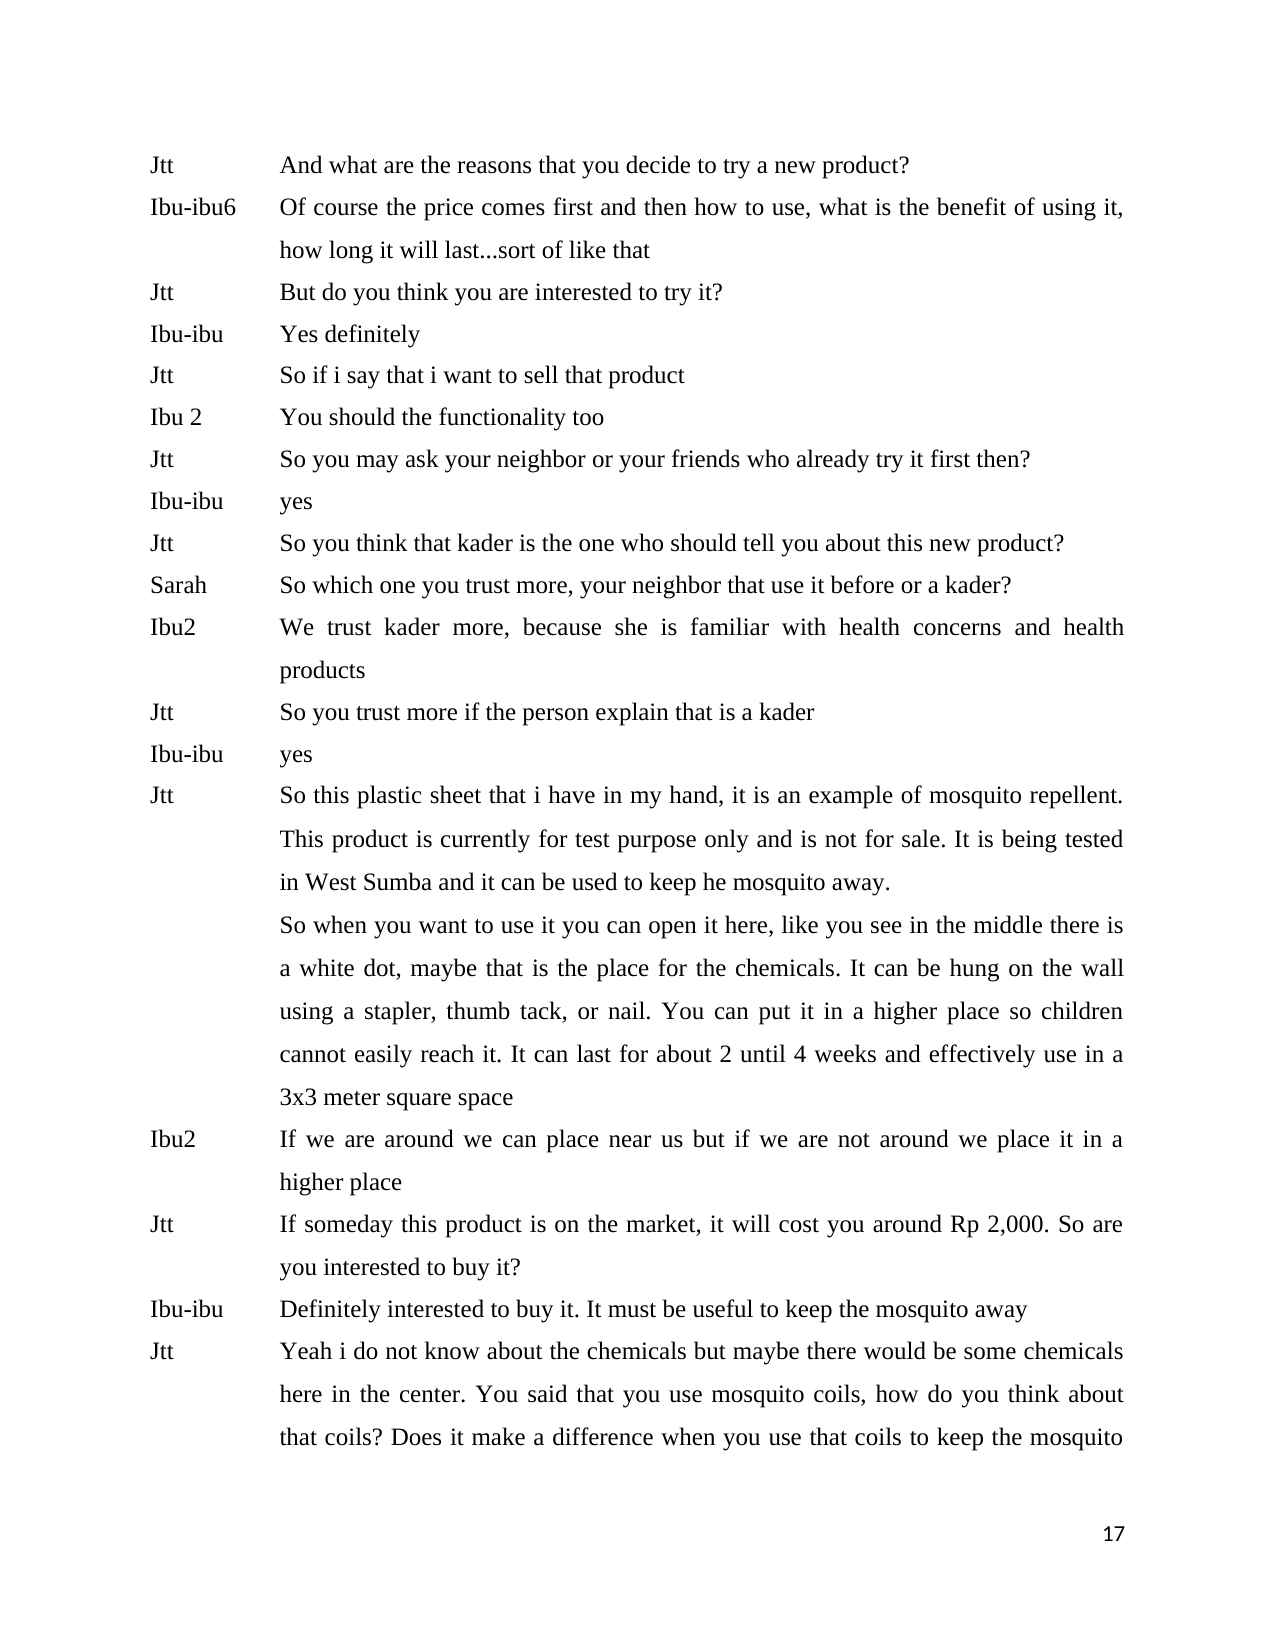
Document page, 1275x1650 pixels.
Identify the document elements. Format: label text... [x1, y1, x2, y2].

table_cell Yes definitely [268, 319, 1136, 361]
table_cell If someday this product is on the market, it will cost you around Rp 2,000. So are you interested to buy it? [268, 1209, 1136, 1294]
table_cell But do you think you are interested to try it? [268, 277, 1136, 319]
table_cell Jtt [139, 277, 268, 319]
table_cell Definitely interested to buy it. It must be useful to keep the mosquito away [268, 1294, 1136, 1336]
table_cell Ibu-ibu [139, 486, 268, 528]
table_cell So this plastic sheet that i have in my hand, it is an example of mosquito repellent. This product is currently for test purpose only and is not for sale. It is being tested in West Sumba and it can be used to keep he mosquito away. So when you want to use it you can open it here, like you see in the middle there is a white dot, maybe that is the place for the chemicals. It can be hung on the wall using a stapler, thumb tack, or nail. You can put it in a higher place so children cannot easily reach it. It can last for about 2 until 4 weeks and effectively use in a 3x3 meter square space [268, 781, 1136, 1124]
table_cell So you may ask your neighbor or your friends who already try it first then? [268, 444, 1136, 486]
table_cell Of course the price comes first and then how to use, what is the benefit of using it, how long it will last...sort of like that [268, 192, 1136, 277]
table_cell Jtt [139, 1209, 268, 1294]
table_cell Jtt [139, 528, 268, 570]
table_cell Jtt [139, 150, 268, 192]
table_cell Jtt [139, 1336, 268, 1451]
table_cell Ibu2 [139, 612, 268, 697]
table_cell Ibu-ibu6 [139, 192, 268, 277]
table_cell And what are the reasons that you decide to try a new product? [268, 150, 1136, 192]
table_cell Sarah [139, 570, 268, 612]
table_cell Jtt [139, 361, 268, 402]
table_cell You should the functionality too [268, 403, 1136, 444]
table_cell So if i say that i want to sell that product [268, 361, 1136, 402]
table_cell yes [268, 486, 1136, 528]
table_cell So you trust more if the person explain that is a kader [268, 697, 1136, 739]
table_cell Ibu-ibu [139, 1294, 268, 1336]
table_cell Ibu2 [139, 1124, 268, 1209]
table_cell Ibu-ibu [139, 739, 268, 781]
table_cell yes [268, 739, 1136, 781]
table_cell Ibu 2 [139, 403, 268, 444]
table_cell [268, 1336, 1136, 1451]
table_cell Jtt [139, 444, 268, 486]
table_cell So you think that kader is the one who should tell you about this new product? [268, 528, 1136, 570]
table_cell We trust kader more, because she is familiar with health concerns and health products [268, 612, 1136, 697]
table_cell So which one you trust more, your neighbor that use it before or a kader? [268, 570, 1136, 612]
table_cell Ibu-ibu [139, 319, 268, 361]
table_cell Jtt [139, 781, 268, 1124]
table_cell Jtt [139, 697, 268, 739]
table_cell If we are around we can place near us but if we are not around we place it in a higher place [268, 1124, 1136, 1209]
